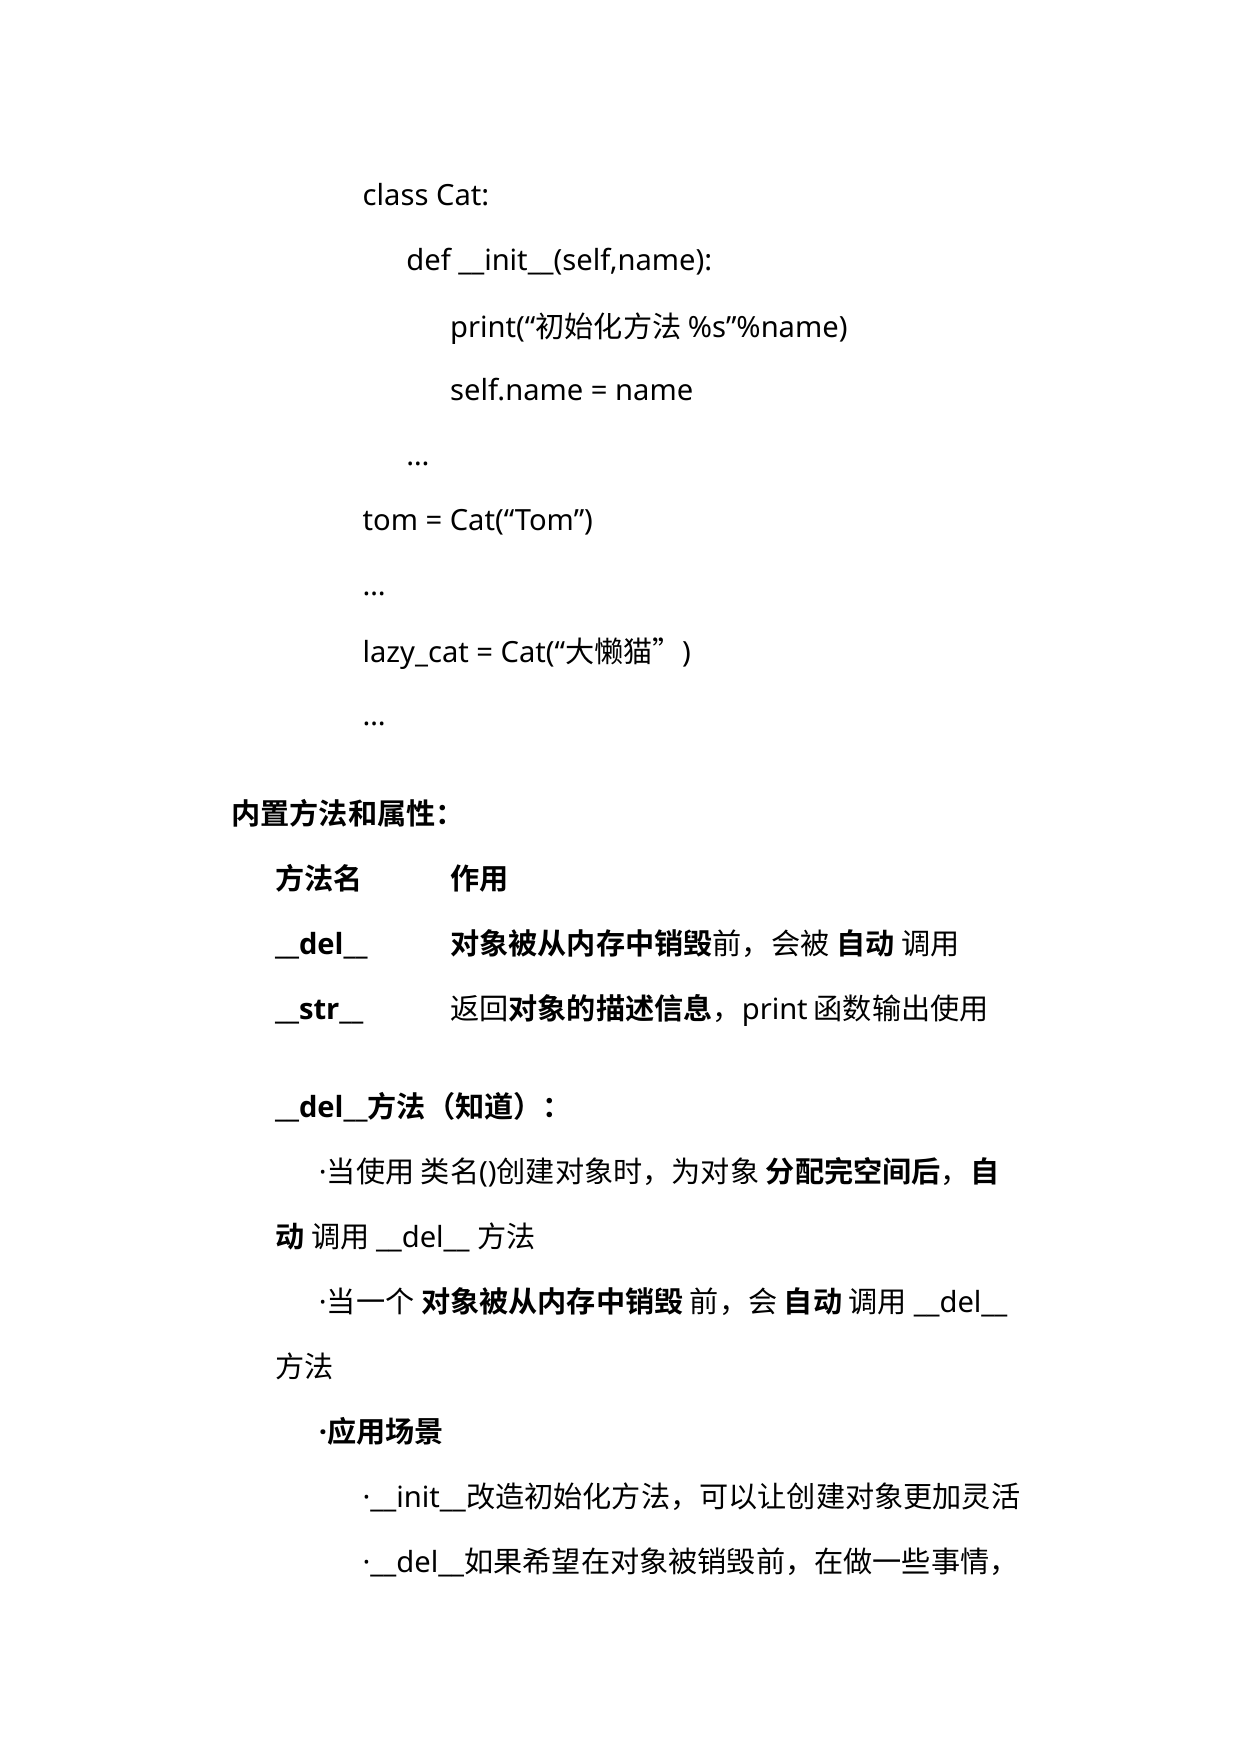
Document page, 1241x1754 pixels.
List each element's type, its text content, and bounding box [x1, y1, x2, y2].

text … [187, 552, 1053, 617]
text class Cat: [187, 162, 1053, 227]
text ·当使用 类名()创建对象时，为对象 分配完空间后，自 动 调用 __del__ 方法 [187, 1137, 1053, 1267]
text ·当一个 对象被从内存中销毁 前，会 自动 调用 __del__ 方法 [187, 1267, 1053, 1397]
text self.name = name [187, 357, 1053, 422]
text 方法名 作用 [187, 844, 1053, 909]
text __del__ 对象被从内存中销毁前，会被 自动 调用 [187, 909, 1053, 974]
text print(“初始化方法 %s”%name) [187, 292, 1053, 357]
text ·应用场景 [187, 1397, 1053, 1462]
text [187, 1527, 1053, 1592]
text lazy_cat = Cat(“大懒猫”) [187, 617, 1053, 682]
text … [187, 682, 1053, 747]
text 内置方法和属性： [187, 779, 1053, 844]
text __str__ 返回对象的描述信息，print函数输出使用 [187, 974, 1053, 1039]
text tom = Cat(“Tom”) [187, 487, 1053, 552]
text __del__方法（知道）： [187, 1072, 1053, 1137]
text def __init__(self,name): [187, 227, 1053, 292]
text … [187, 422, 1053, 487]
text ·__init__改造初始化方法，可以让创建对象更加灵活 [187, 1462, 1053, 1527]
